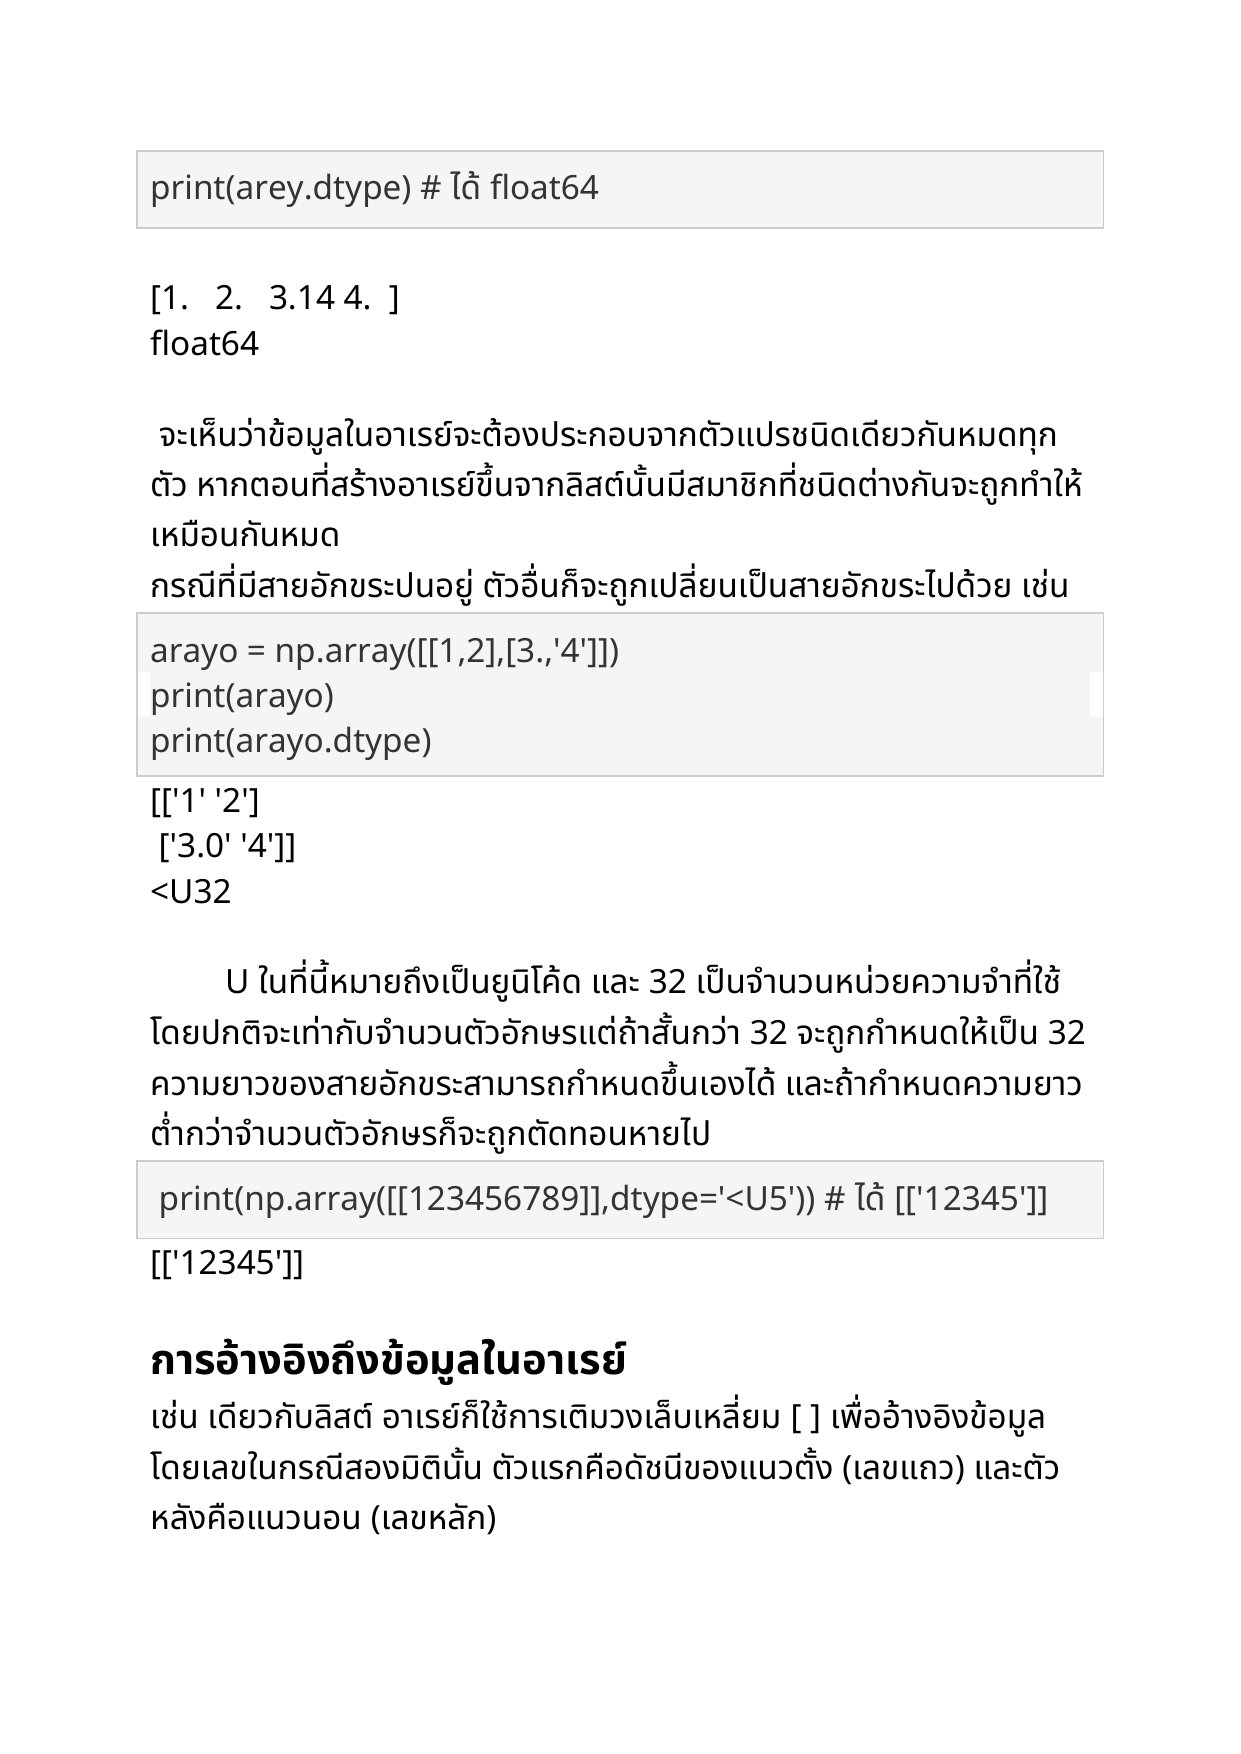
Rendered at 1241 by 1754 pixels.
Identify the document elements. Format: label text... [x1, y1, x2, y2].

text print(arayo.dtype) [138, 703, 1103, 775]
text print(arey.dtype) # ได้ float64 [138, 152, 1103, 227]
text U ในที่นี้หมายถึงเป็นยูนิโค้ด และ 32 เป็นจำนวนหน่วยความจำที่ใช้ โดยปกติจะเท่ากับจำนวนตัวอักษรแต่ถ้าสั้นกว่า 32 จะถูกกำหนดให้เป็น 32 [150, 958, 1090, 1059]
text <U32 [150, 867, 1090, 913]
text กรณีที่มีสายอักขระปนอยู่ ตัวอื่นก็จะถูกเปลี่ยนเป็นสายอักขระไปด้วย เช่น [150, 562, 1090, 612]
text [['1' '2'] [150, 777, 1090, 822]
text การอ้างอิงถึงข้อมูลในอาเรย์ [150, 1330, 1090, 1393]
text เช่น เดียวกับลิสต์ อาเรย์ก็ใช้การเติมวงเล็บเหลี่ยม [ ] เพื่ออ้างอิงข้อมูล โดยเลขในกรณีสองมิตินั้น ตัวแรกคือดัชนีของแนวตั้ง (เลขแถว) และตัวหลังคือแนวนอน (เลขหลัก) [150, 1393, 1090, 1545]
text arayo = np.array([[1,2],[3.,'4']]) [138, 614, 1103, 672]
text print(np.array([[123456789]],dtype='<U5')) # ได้ [['12345']] [138, 1162, 1103, 1238]
text float64 [150, 319, 1090, 365]
text ['3.0' '4']] [150, 822, 1090, 867]
text [1. 2. 3.14 4. ] [150, 274, 1090, 319]
text [['12345']] [150, 1239, 1090, 1284]
text จะเห็นว่าข้อมูลในอาเรย์จะต้องประกอบจากตัวแปรชนิดเดียวกันหมดทุกตัว หากตอนที่สร้างอาเรย์ขึ้นจากลิสต์นั้นมีสมาชิกที่ชนิดต่างกันจะถูกทำให้เหมือนกันหมด [150, 410, 1090, 562]
text print(arayo) [150, 672, 1090, 703]
text ความยาวของสายอักขระสามารถกำหนดขึ้นเองได้ และถ้ากำหนดความยาวต่ำกว่าจำนวนตัวอักษรก็จะถูกตัดทอนหายไป [150, 1059, 1090, 1160]
